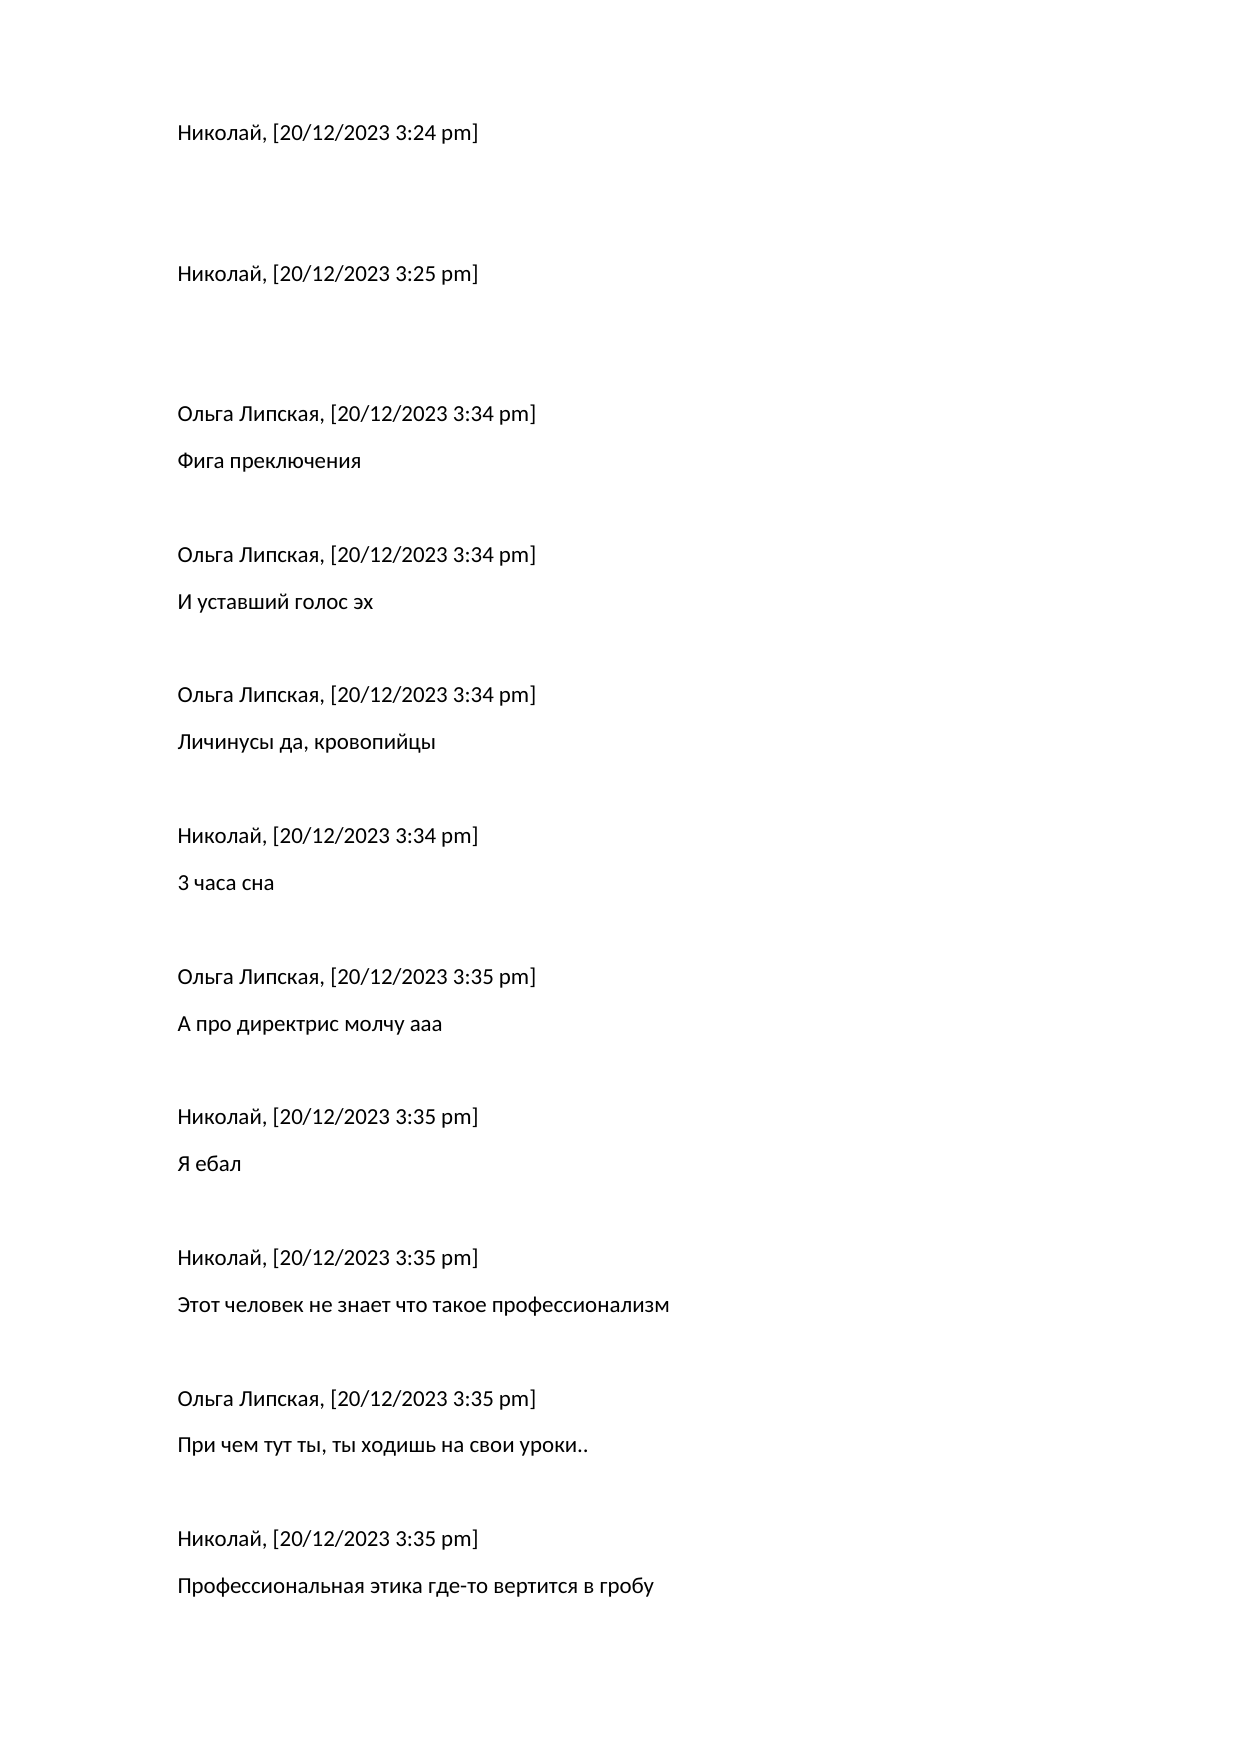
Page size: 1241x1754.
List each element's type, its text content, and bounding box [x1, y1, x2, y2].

text Николай, [20/12/2023 3:34 pm] [177, 821, 1152, 849]
text Ольга Липская, [20/12/2023 3:34 pm] [177, 540, 1152, 568]
text При чем тут ты, ты ходишь на свои уроки.. [177, 1431, 1152, 1459]
text Николай, [20/12/2023 3:24 pm] [177, 118, 1152, 146]
text А про директрис молчу ааа [177, 1009, 1152, 1037]
text Ольга Липская, [20/12/2023 3:35 pm] [177, 1384, 1152, 1412]
text 3 часа сна [177, 868, 1152, 896]
text Ольга Липская, [20/12/2023 3:35 pm] [177, 962, 1152, 990]
text Личинусы да, кровопийцы [177, 727, 1152, 756]
text Николай, [20/12/2023 3:25 pm] [177, 259, 1152, 287]
text Ольга Липская, [20/12/2023 3:34 pm] [177, 681, 1152, 709]
text Николай, [20/12/2023 3:35 pm] [177, 1524, 1152, 1552]
text Фига преключения [177, 446, 1152, 474]
text Я ебал [177, 1149, 1152, 1177]
text Ольга Липская, [20/12/2023 3:34 pm] [177, 399, 1152, 427]
text Профессиональная этика где-то вертится в гробу [177, 1571, 1152, 1599]
text Николай, [20/12/2023 3:35 pm] [177, 1243, 1152, 1271]
text Этот человек не знает что такое профессионализм [177, 1290, 1152, 1318]
text Николай, [20/12/2023 3:35 pm] [177, 1102, 1152, 1131]
text И уставший голос эх [177, 587, 1152, 615]
